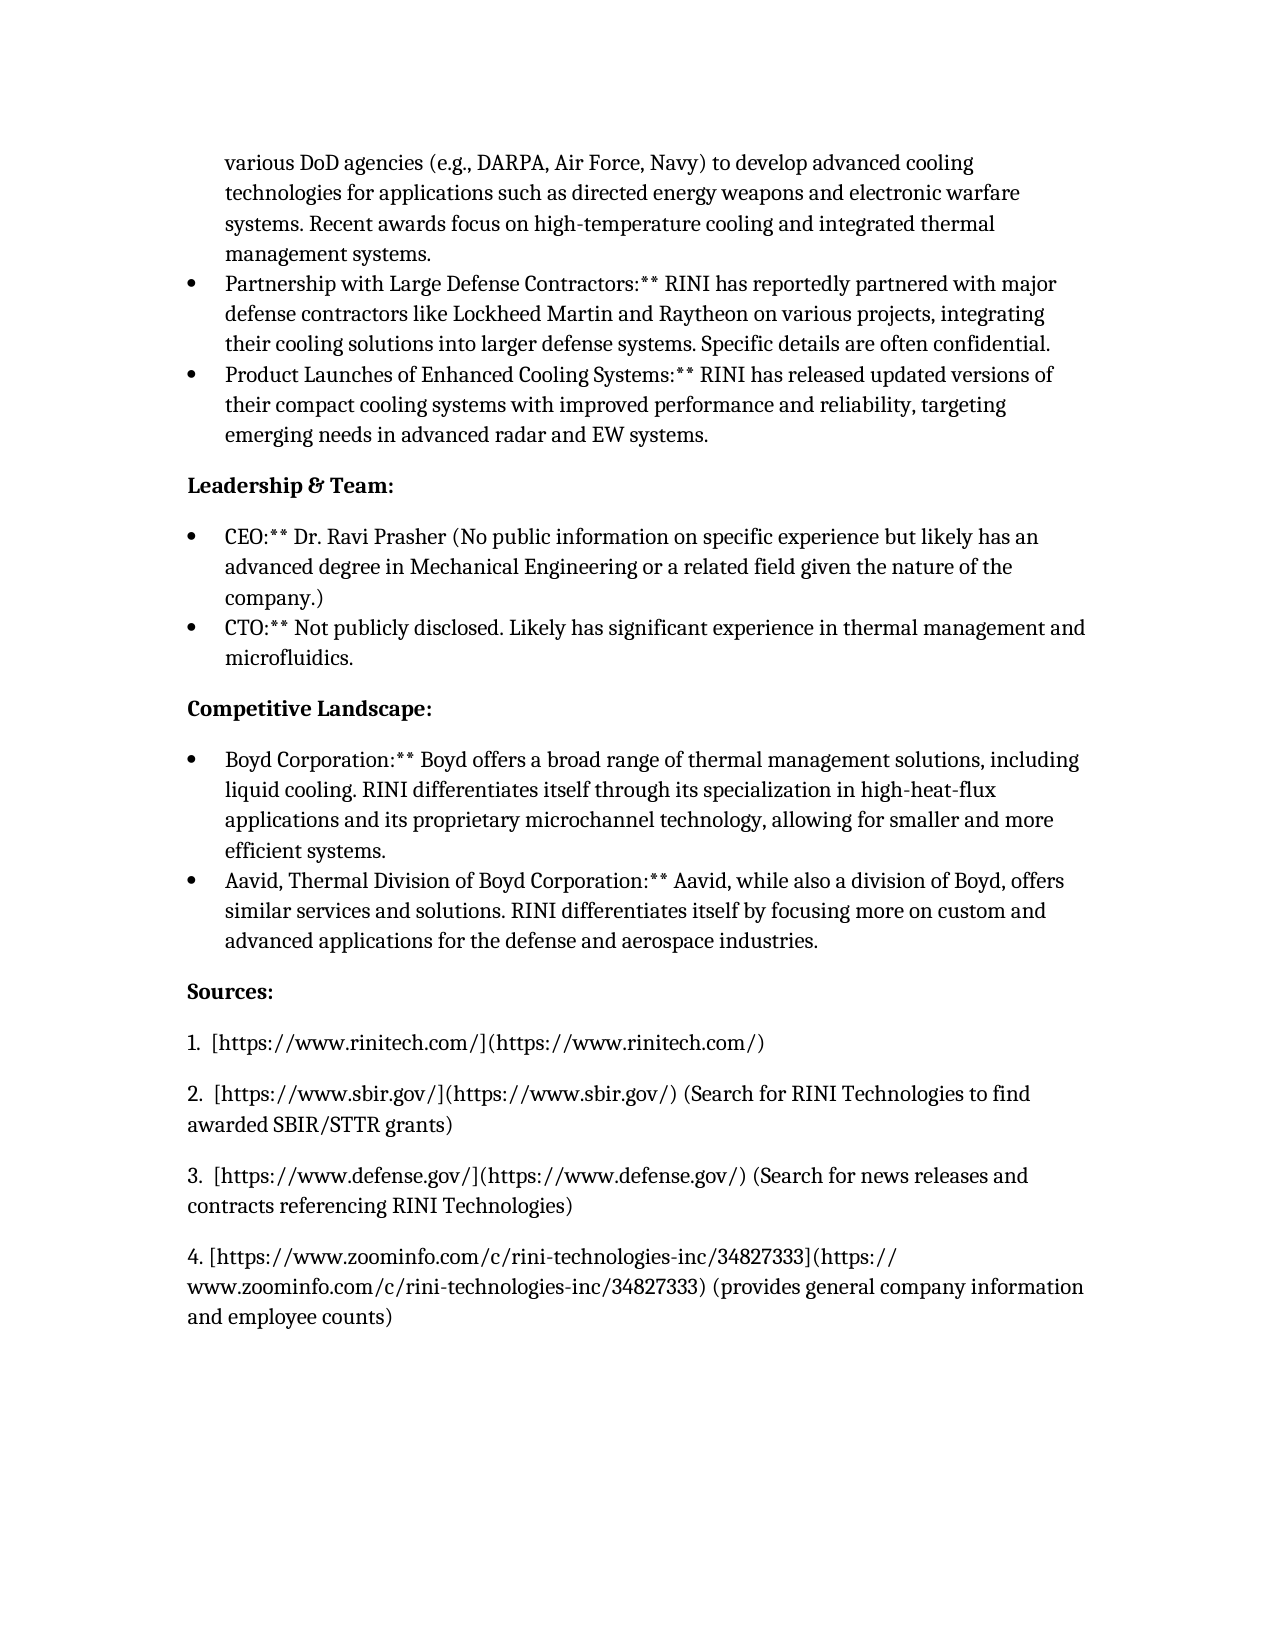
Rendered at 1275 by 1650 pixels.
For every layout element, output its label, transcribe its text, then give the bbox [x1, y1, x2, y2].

text Leadership & Team: [187, 473, 1087, 499]
text 2. [https://www.sbir.gov/](https://www.sbir.gov/) (Search for RINI Technologies to find awarded SBIR/STTR grants) [187, 1081, 1087, 1138]
list Partnership with Large Defense Contractors:** RINI has reportedly partnered with major defense contractors like Lockheed Martin and Raytheon on various projects, integrating their cooling solutions into larger defense systems. Specific details are often confidential. [187, 271, 1087, 358]
text 4. [https://www.zoominfo.com/c/rini-technologies-inc/34827333](https://www.zoominfo.com/c/rini-technologies-inc/34827333) (provides general company information and employee counts) [187, 1244, 1087, 1331]
text 1. [https://www.rinitech.com/](https://www.rinitech.com/) [187, 1030, 1087, 1057]
list Boyd Corporation:** Boyd offers a broad range of thermal management solutions, including liquid cooling. RINI differentiates itself through its specialization in high-heat-flux applications and its proprietary microchannel technology, allowing for smaller and more efficient systems. [187, 747, 1087, 864]
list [187, 150, 1087, 267]
list Aavid, Thermal Division of Boyd Corporation:** Aavid, while also a division of Boyd, offers similar services and solutions. RINI differentiates itself by focusing more on custom and advanced applications for the defense and aerospace industries. [187, 868, 1087, 954]
text Sources: [187, 979, 1087, 1006]
list CTO:** Not publicly disclosed. Likely has significant experience in thermal management and microfluidics. [187, 614, 1087, 671]
text 3. [https://www.defense.gov/](https://www.defense.gov/) (Search for news releases and contracts referencing RINI Technologies) [187, 1162, 1087, 1219]
text Competitive Landscape: [187, 696, 1087, 722]
list Product Launches of Enhanced Cooling Systems:** RINI has released updated versions of their compact cooling systems with improved performance and reliability, targeting emerging needs in advanced radar and EW systems. [187, 361, 1087, 448]
list CEO:** Dr. Ravi Prasher (No public information on specific experience but likely has an advanced degree in Mechanical Engineering or a related field given the nature of the company.) [187, 524, 1087, 611]
